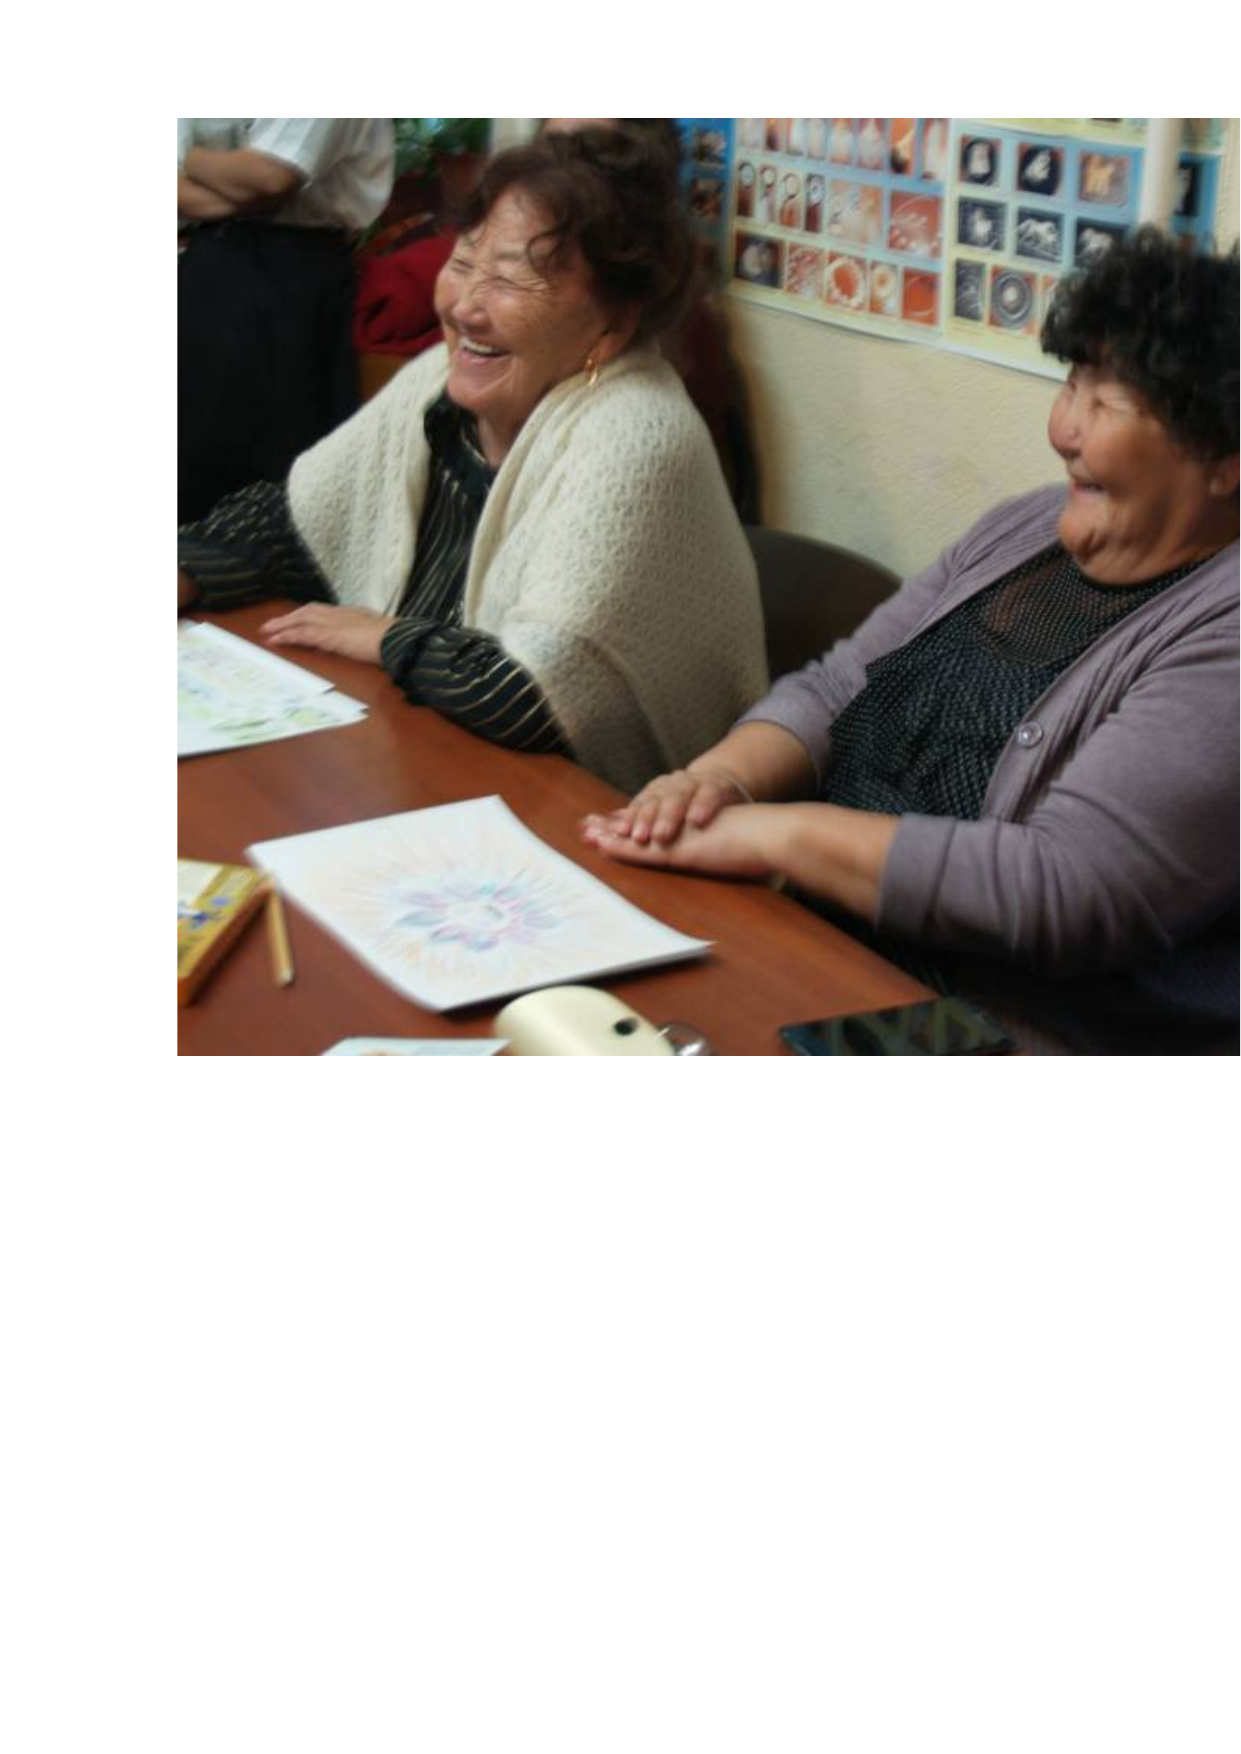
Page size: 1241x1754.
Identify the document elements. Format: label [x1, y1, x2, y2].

picture [177, 118, 1241, 1056]
